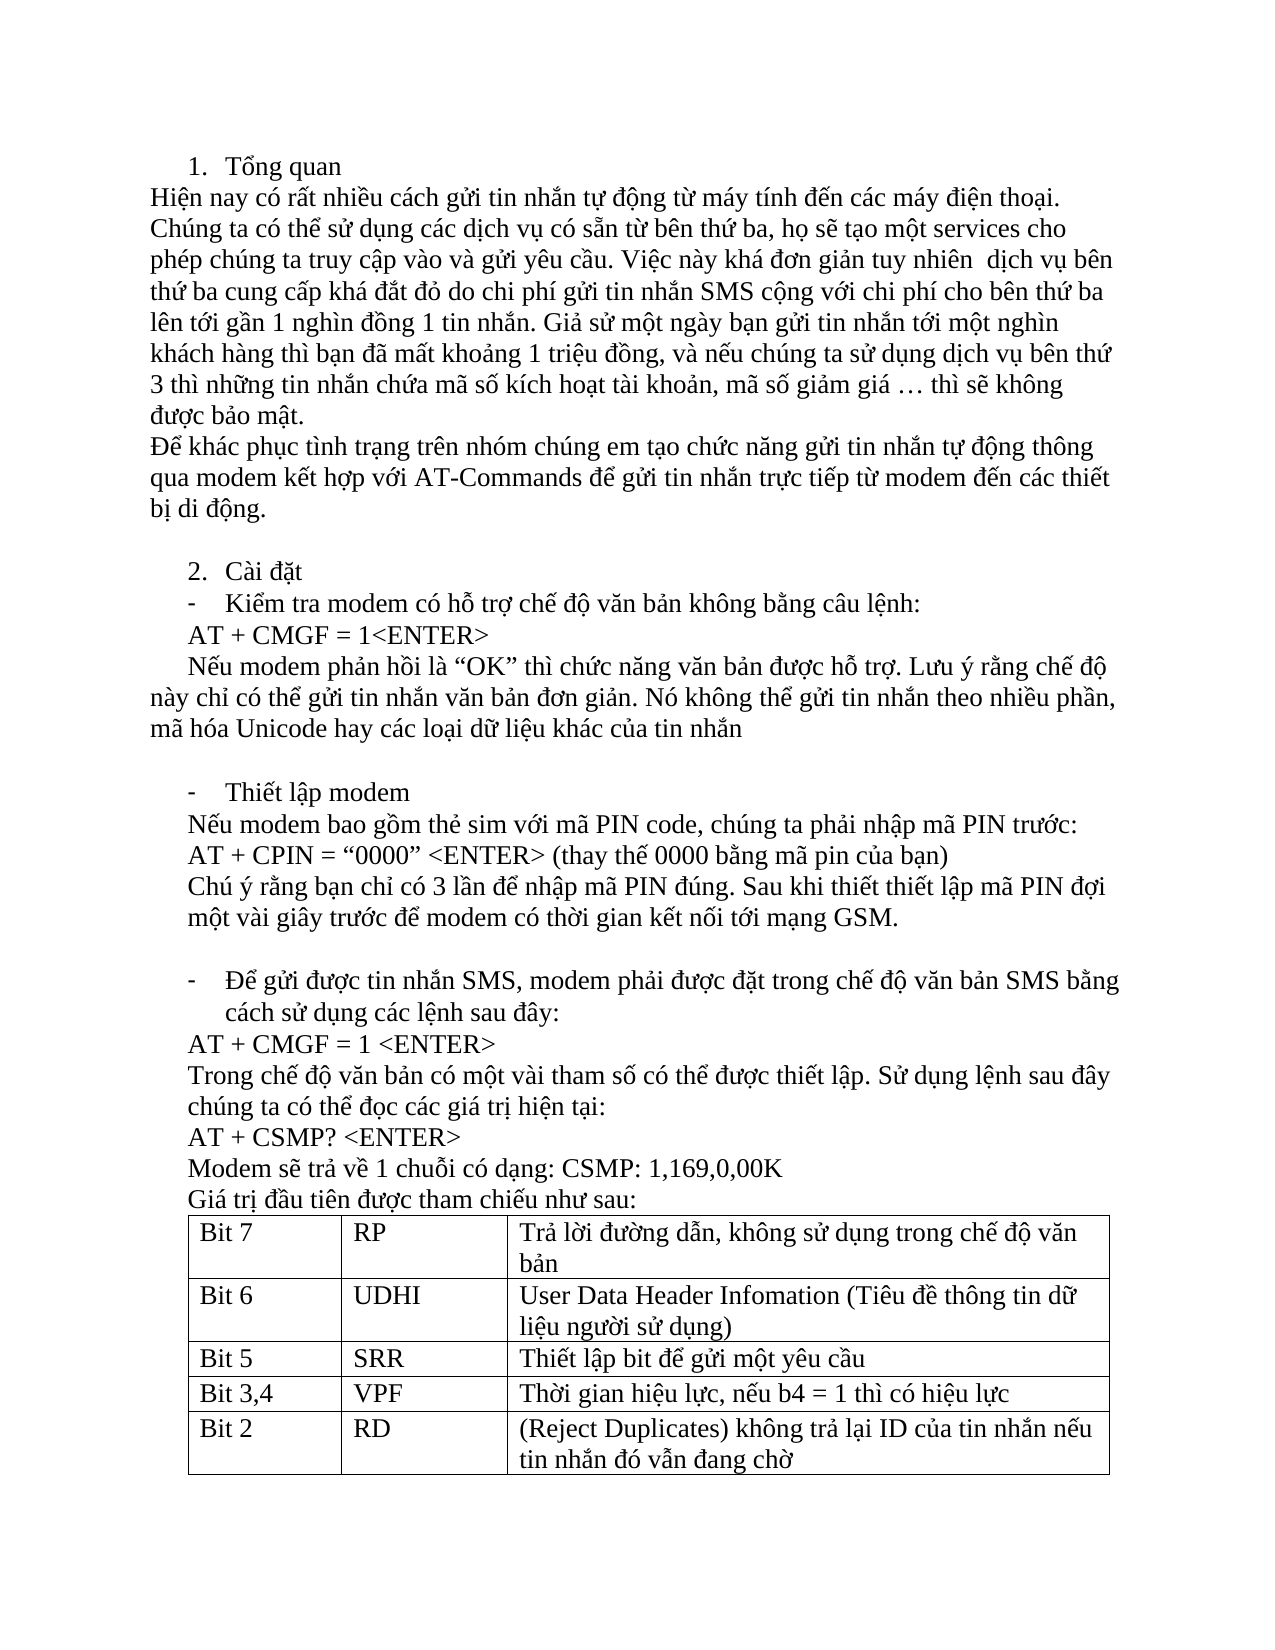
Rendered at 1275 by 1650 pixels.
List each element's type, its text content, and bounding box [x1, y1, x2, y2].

table_cell Bit 6 [189, 1279, 341, 1341]
table_header Bit 7 [189, 1216, 341, 1278]
text AT + CMGF = 1 <ENTER> [187, 1028, 1125, 1059]
text Nếu modem bao gồm thẻ sim với mã PIN code, chúng ta phải nhập mã PIN trước: [187, 808, 1125, 839]
table_cell VPF [342, 1377, 507, 1411]
table_cell SRR [342, 1342, 507, 1376]
text Hiện nay có rất nhiều cách gửi tin nhắn tự động từ máy tính đến các máy điện thoại. Chúng ta có thể sử dụng các dịch vụ có sẵn từ bên thứ ba, họ sẽ tạo một services cho phép chúng ta truy cập vào và gửi yêu cầu. Việc này khá đơn giản tuy nhiên dịch vụ bên thứ ba cung cấp khá đắt đỏ do chi phí gửi tin nhắn SMS cộng với chi phí cho bên thứ ba lên tới gần 1 nghìn đồng 1 tin nhắn. Giả sử một ngày bạn gửi tin nhắn tới một nghìn khách hàng thì bạn đã mất khoảng 1 triệu đồng, và nếu chúng ta sử dụng dịch vụ bên thứ 3 thì những tin nhắn chứa mã số kích hoạt tài khoản, mã số giảm giá … thì sẽ không được bảo mật. [150, 181, 1125, 430]
text Trong chế độ văn bản có một vài tham số có thể được thiết lập. Sử dụng lệnh sau đây chúng ta có thể đọc các giá trị hiện tại: [187, 1059, 1125, 1121]
table_cell Bit 2 [189, 1412, 341, 1474]
list Tổng quan [187, 150, 1125, 181]
text AT + CSMP? <ENTER> [187, 1121, 1125, 1152]
table_cell User Data Header Infomation (Tiêu đề thông tin dữ liệu người sử dụng) [508, 1279, 1109, 1341]
list Thiết lập modem [187, 775, 1125, 808]
table_cell RD [342, 1412, 507, 1474]
text Để khác phục tình trạng trên nhóm chúng em tạo chức năng gửi tin nhắn tự động thông qua modem kết hợp với AT-Commands để gửi tin nhắn trực tiếp từ modem đến các thiết bị di động. [150, 430, 1125, 524]
table_cell Bit 3,4 [189, 1377, 341, 1411]
text Nếu modem phản hồi là “OK” thì chức năng văn bản được hỗ trợ. Lưu ý rằng chế độ này chỉ có thể gửi tin nhắn văn bản đơn giản. Nó không thể gửi tin nhắn theo nhiều phần, mã hóa Unicode hay các loại dữ liệu khác của tin nhắn [150, 650, 1125, 744]
text AT + CMGF = 1<ENTER> [187, 619, 1125, 650]
table_header RP [342, 1216, 507, 1278]
text Chú ý rằng bạn chỉ có 3 lần để nhập mã PIN đúng. Sau khi thiết thiết lập mã PIN đợi một vài giây trước để modem có thời gian kết nối tới mạng GSM. [187, 870, 1125, 932]
list Để gửi được tin nhắn SMS, modem phải được đặt trong chế độ văn bản SMS bằng cách sử dụng các lệnh sau đây: [187, 963, 1125, 1028]
table_cell (Reject Duplicates) không trả lại ID của tin nhắn nếu tin nhắn đó vẫn đang chờ [508, 1412, 1109, 1474]
text AT + CPIN = “0000” <ENTER> (thay thế 0000 bằng mã pin của bạn) [187, 839, 1125, 870]
list Kiểm tra modem có hỗ trợ chế độ văn bản không bằng câu lệnh: [187, 586, 1125, 619]
table_cell Thời gian hiệu lực, nếu b4 = 1 thì có hiệu lực [508, 1377, 1109, 1411]
text Modem sẽ trả về 1 chuỗi có dạng: CSMP: 1,169,0,00K [187, 1152, 1125, 1183]
table_header Trả lời đường dẫn, không sử dụng trong chế độ văn bản [508, 1216, 1109, 1278]
table_cell Thiết lập bit để gửi một yêu cầu [508, 1342, 1109, 1376]
text Giá trị đầu tiên được tham chiếu như sau: [187, 1183, 1125, 1214]
list Cài đặt [187, 555, 1125, 586]
table_cell UDHI [342, 1279, 507, 1341]
table_cell Bit 5 [189, 1342, 341, 1376]
